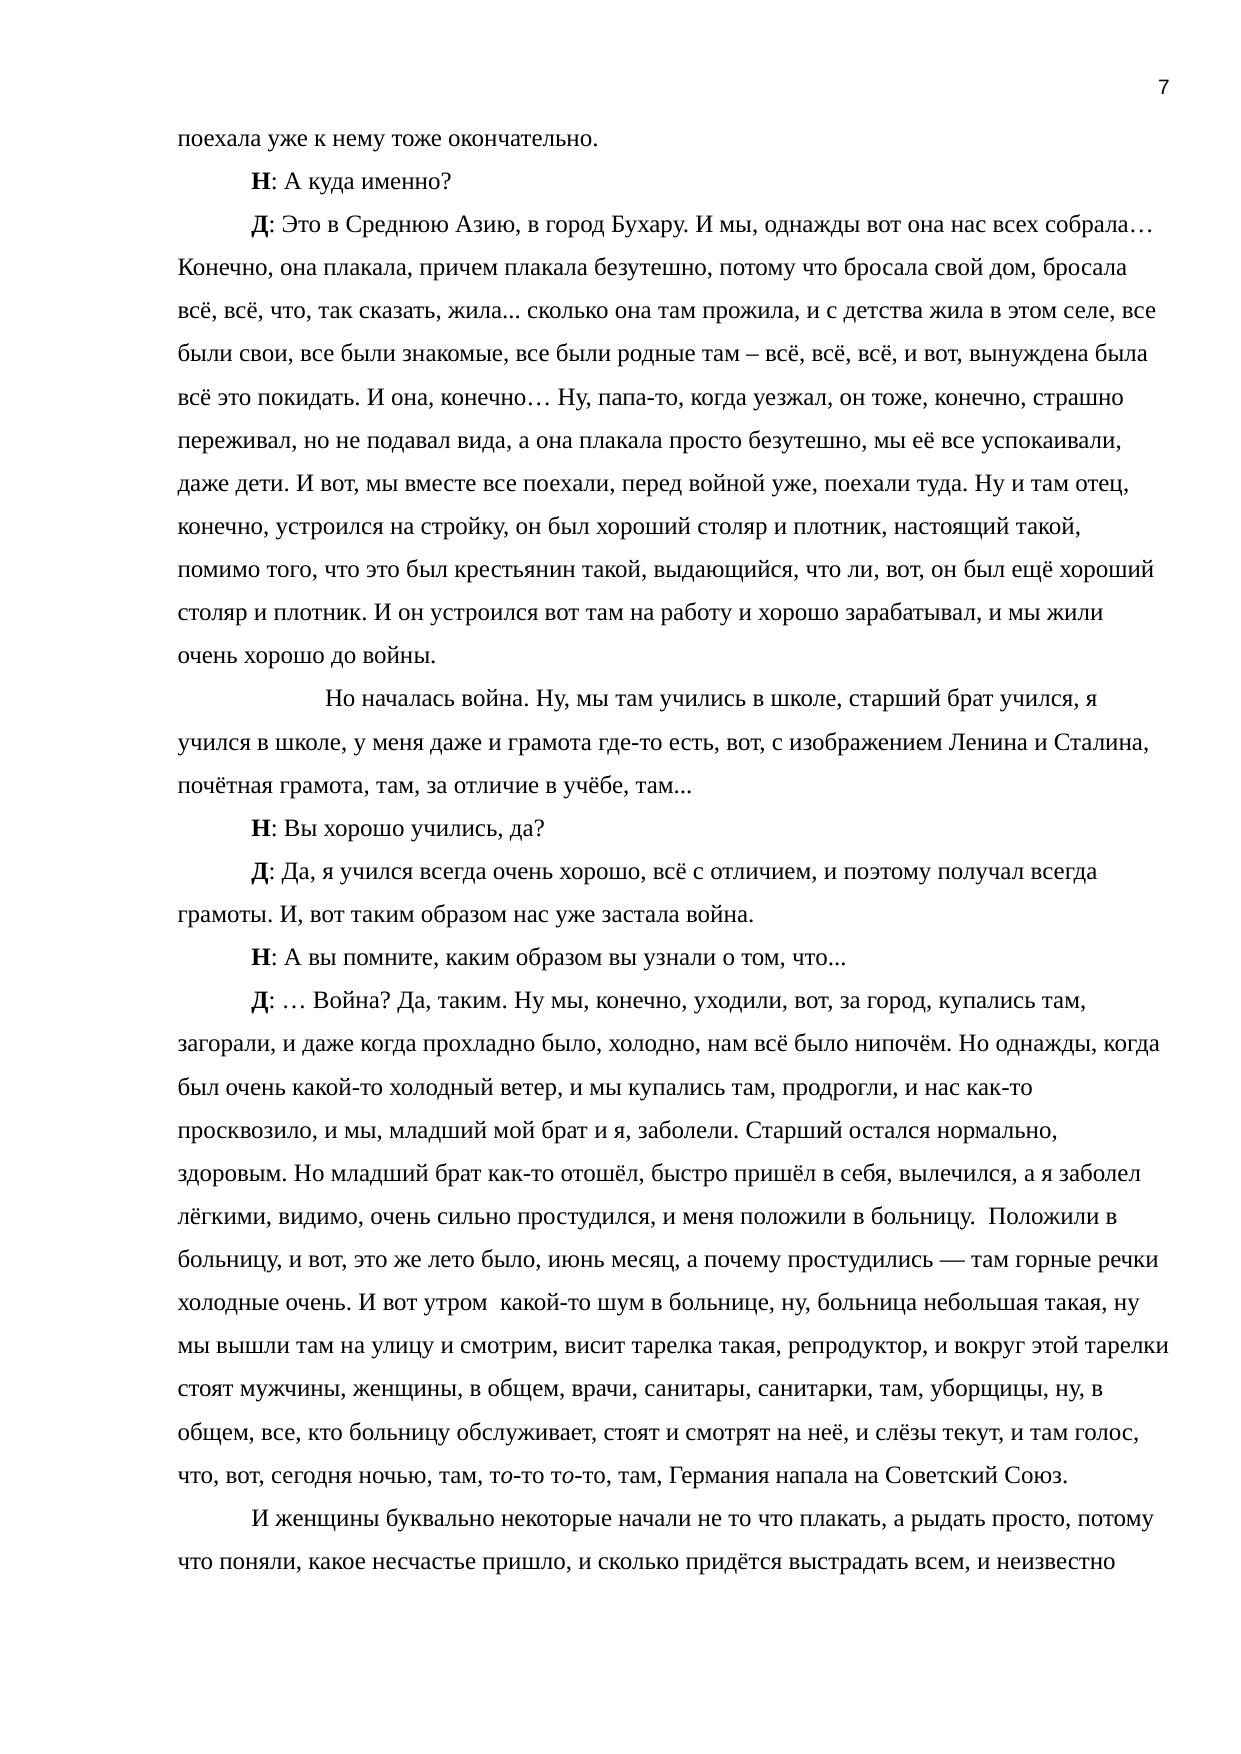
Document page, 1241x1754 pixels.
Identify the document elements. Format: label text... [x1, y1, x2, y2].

text Н: А куда именно? [177, 166, 1169, 195]
text Но началась война. Ну, мы там учились в школе, старший брат учился, я учился в школе, у меня даже и грамота где-то есть, вот, с изображением Ленина и Сталина, почётная грамота, там, за отличие в учёбе, там... [177, 683, 1169, 798]
text Д: Это в Среднюю Азию, в город Бухару. И мы, однажды вот она нас всех собрала… Конечно, она плакала, причем плакала безутешно, потому что бросала свой дом, бросала всё, всё, что, так сказать, жила... сколько она там прожила, и с детства жила в этом селе, все были свои, все были знакомые, все были родные там – всё, всё, всё, и вот, вынуждена была всё это покидать. И она, конечно… Ну, папа-то, когда уезжал, он тоже, конечно, страшно переживал, но не подавал вида, а она плакала просто безутешно, мы её все успокаивали, даже дети. И вот, мы вместе все поехали, перед войной уже, поехали туда. Ну и там отец, конечно, устроился на стройку, он был хороший столяр и плотник, настоящий такой, помимо того, что это был крестьянин такой, выдающийся, что ли, вот, он был ещё хороший столяр и плотник. И он устроился вот там на работу и хорошо зарабатывал, и мы жили очень хорошо до войны. [177, 209, 1169, 669]
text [177, 123, 1169, 152]
text Д: … Война? Да, таким. Ну мы, конечно, уходили, вот, за город, купались там, загорали, и даже когда прохладно было, холодно, нам всё было нипочём. Но однажды, когда был очень какой-то холодный ветер, и мы купались там, продрогли, и нас как-то просквозило, и мы, младший мой брат и я, заболели. Старший остался нормально, здоровым. Но младший брат как-то отошёл, быстро пришёл в себя, вылечился, а я заболел лёгкими, видимо, очень сильно простудился, и меня положили в больницу. Положили в больницу, и вот, это же лето было, июнь месяц, а почему простудились — там горные речки холодные очень. И вот утром какой-то шум в больнице, ну, больница небольшая такая, ну мы вышли там на улицу и смотрим, висит тарелка такая, репродуктор, и вокруг этой тарелки стоят мужчины, женщины, в общем, врачи, санитары, санитарки, там, уборщицы, ну, в общем, все, кто больницу обслуживает, стоят и смотрят на неё, и слёзы текут, и там голос, что, вот, сегодня ночью, там, то-то то-то, там, Германия напала на Советский Союз. [177, 985, 1169, 1488]
text Н: Вы хорошо учились, да? [177, 813, 1169, 842]
text Н: А вы помните, каким образом вы узнали о том, что... [177, 942, 1169, 971]
text Д: Да, я учился всегда очень хорошо, всё с отличием, и поэтому получал всегда грамоты. И, вот таким образом нас уже застала война. [177, 856, 1169, 928]
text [177, 1503, 1169, 1575]
